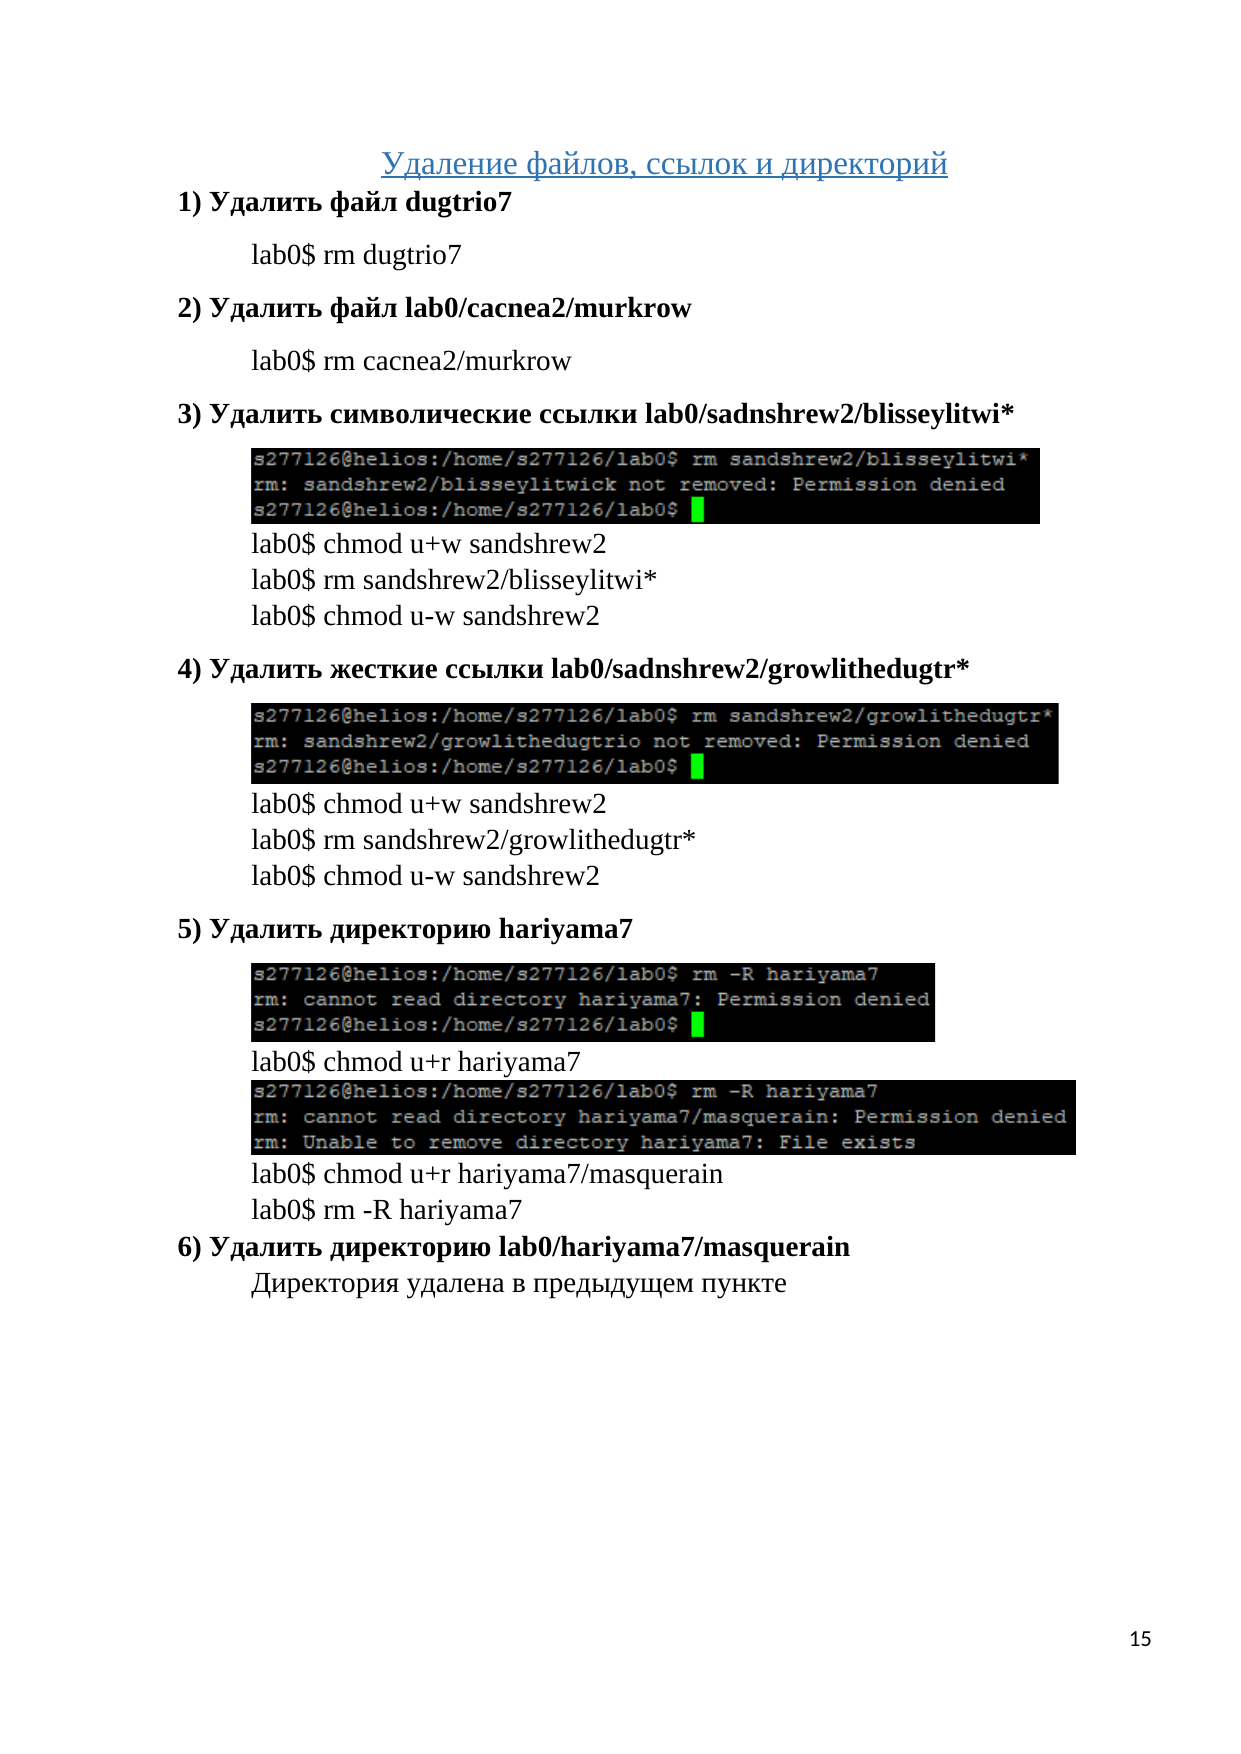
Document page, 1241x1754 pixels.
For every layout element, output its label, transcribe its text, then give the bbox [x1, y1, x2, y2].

text lab0$ rm cacnea2/murkrow [177, 343, 1152, 376]
text lab0$ rm sandshrew2/blisseylitwi* [177, 562, 1152, 595]
text lab0$ rm dugtrio7 [177, 237, 1152, 271]
text 2) Удалить файл lab0/cacnea2/murkrow [177, 290, 1152, 324]
text lab0$ rm sandshrew2/growlithedugtr* [177, 822, 1152, 856]
text lab0$ chmod u+w sandshrew2 [177, 786, 1152, 819]
picture [251, 703, 1059, 784]
text 4) Удалить жесткие ссылки lab0/sadnshrew2/growlithedugtr* [177, 651, 1152, 684]
text Директория удалена в предыдущем пункте [177, 1265, 1152, 1298]
text 6) Удалить директорию lab0/hariyama7/masquerain [177, 1229, 1152, 1262]
picture [251, 448, 1040, 524]
subtitle Удаление файлов, ссылок и директорий [177, 143, 1152, 181]
text lab0$ chmod u-w sandshrew2 [177, 598, 1152, 632]
text 5) Удалить директорию hariyama7 [177, 911, 1152, 944]
picture [251, 1080, 1076, 1155]
text lab0$ rm -R hariyama7 [177, 1192, 1152, 1226]
text lab0$ chmod u-w sandshrew2 [177, 858, 1152, 892]
text lab0$ chmod u+r hariyama7/masquerain [177, 1156, 1152, 1190]
text lab0$ chmod u+w sandshrew2 [177, 526, 1152, 559]
text 3) Удалить символические ссылки lab0/sadnshrew2/blisseylitwi* [177, 396, 1152, 429]
text 1) Удалить файл dugtrio7 [177, 184, 1152, 218]
picture [251, 963, 936, 1042]
text lab0$ chmod u+r hariyama7 [177, 1044, 1152, 1078]
